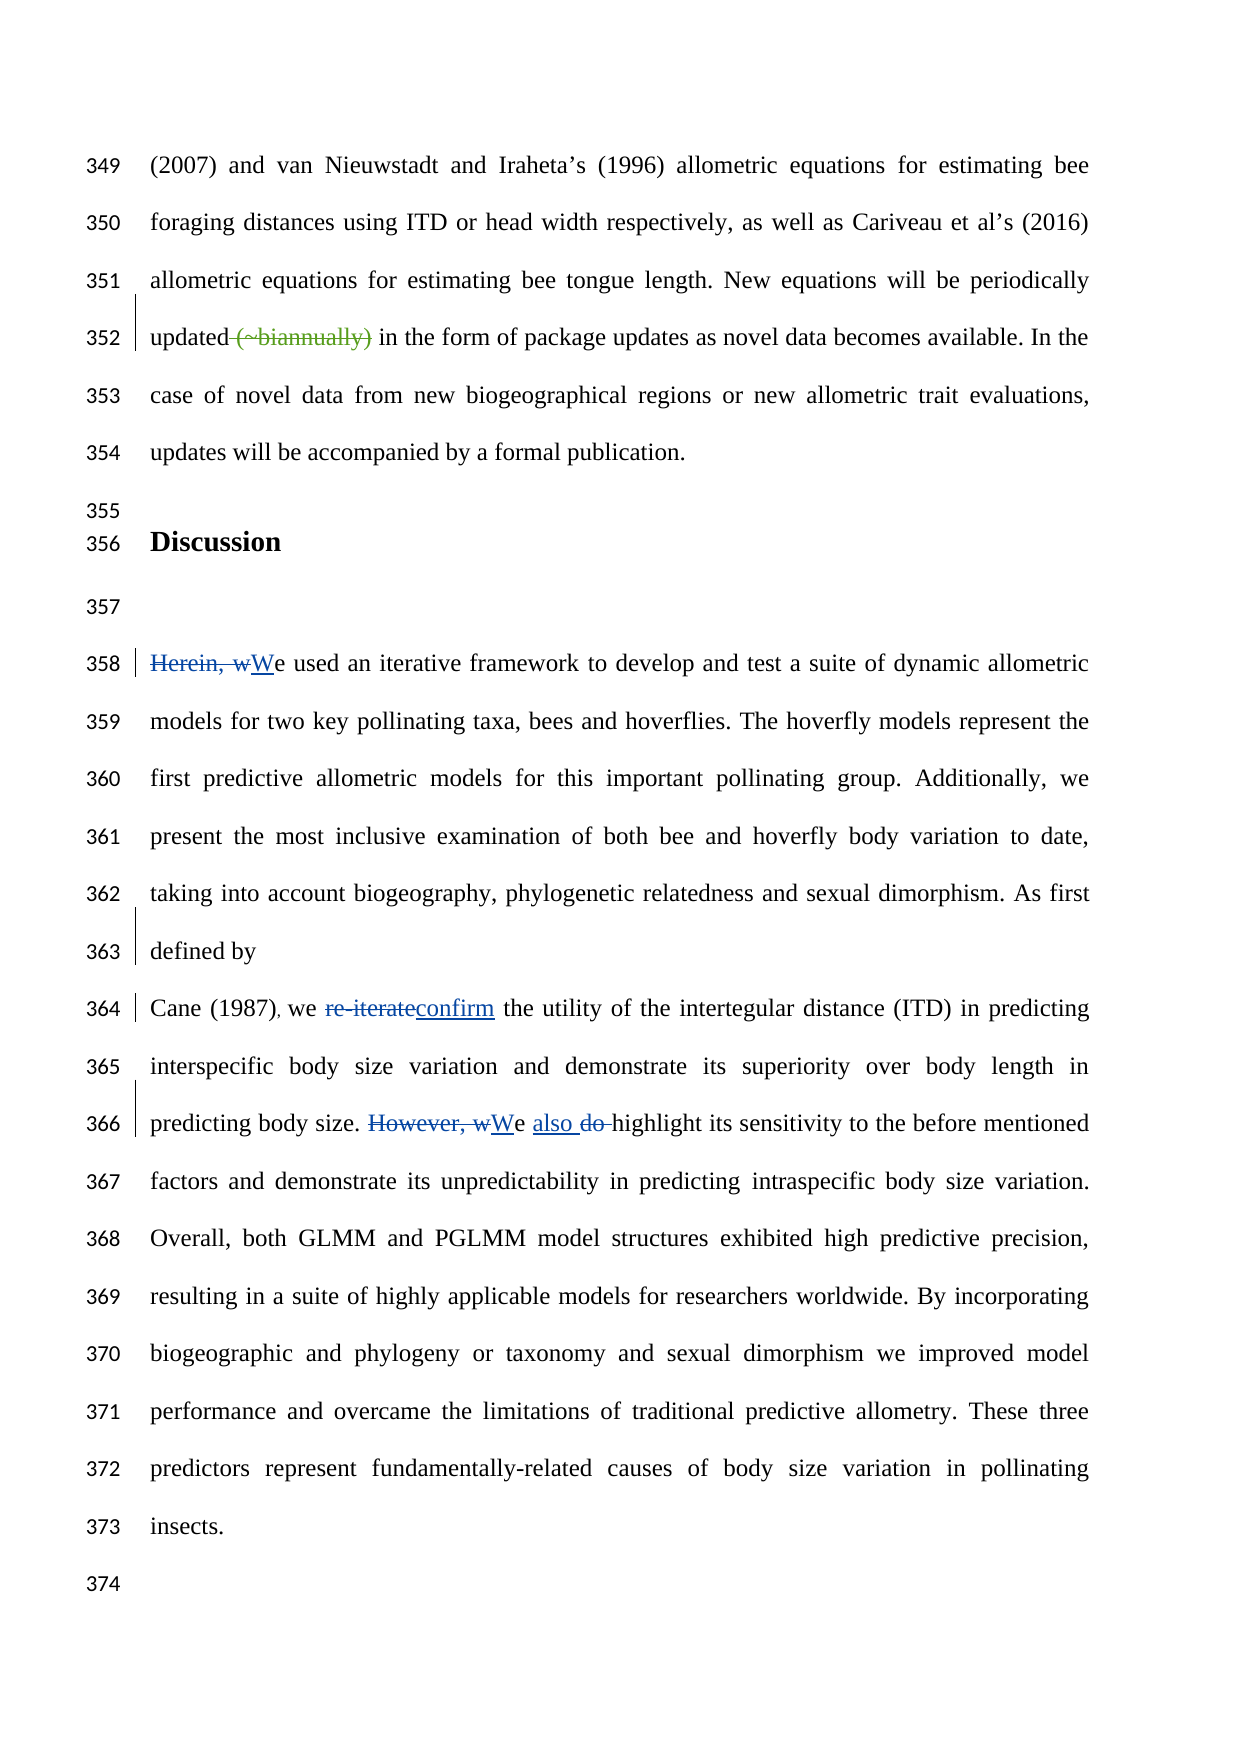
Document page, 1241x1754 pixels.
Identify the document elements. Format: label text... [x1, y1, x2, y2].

text e used an iterative framework to develop and test a suite of dynamic allometric models for two key pollinating taxa, bees and hoverflies. The hoverfly models represent the first predictive allometric models for this important pollinating group. Additionally, we present the most inclusive examination of both bee and hoverfly body variation to date, taking into account biogeography, phylogenetic relatedness and sexual dimorphism. As first defined by [150, 648, 1090, 964]
text Discussion [150, 524, 1090, 557]
list Cane (1987), we the utility of the intertegular distance (ITD) in predicting interspecific body size variation and demonstrate its superiority over body length in predicting body size. e highlight its sensitivity to the before mentioned factors and demonstrate its unpredictability in predicting intraspecific body size variation. Overall, both GLMM and PGLMM model structures exhibited high predictive precision, resulting in a suite of highly applicable models for researchers worldwide. By incorporating biogeographic and phylogeny or taxonomy and sexual dimorphism we improved model performance and overcame the limitations of traditional predictive allometry. These three predictors represent fundamentally-related causes of body size variation in pollinating insects. [150, 993, 1090, 1539]
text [150, 150, 1090, 466]
